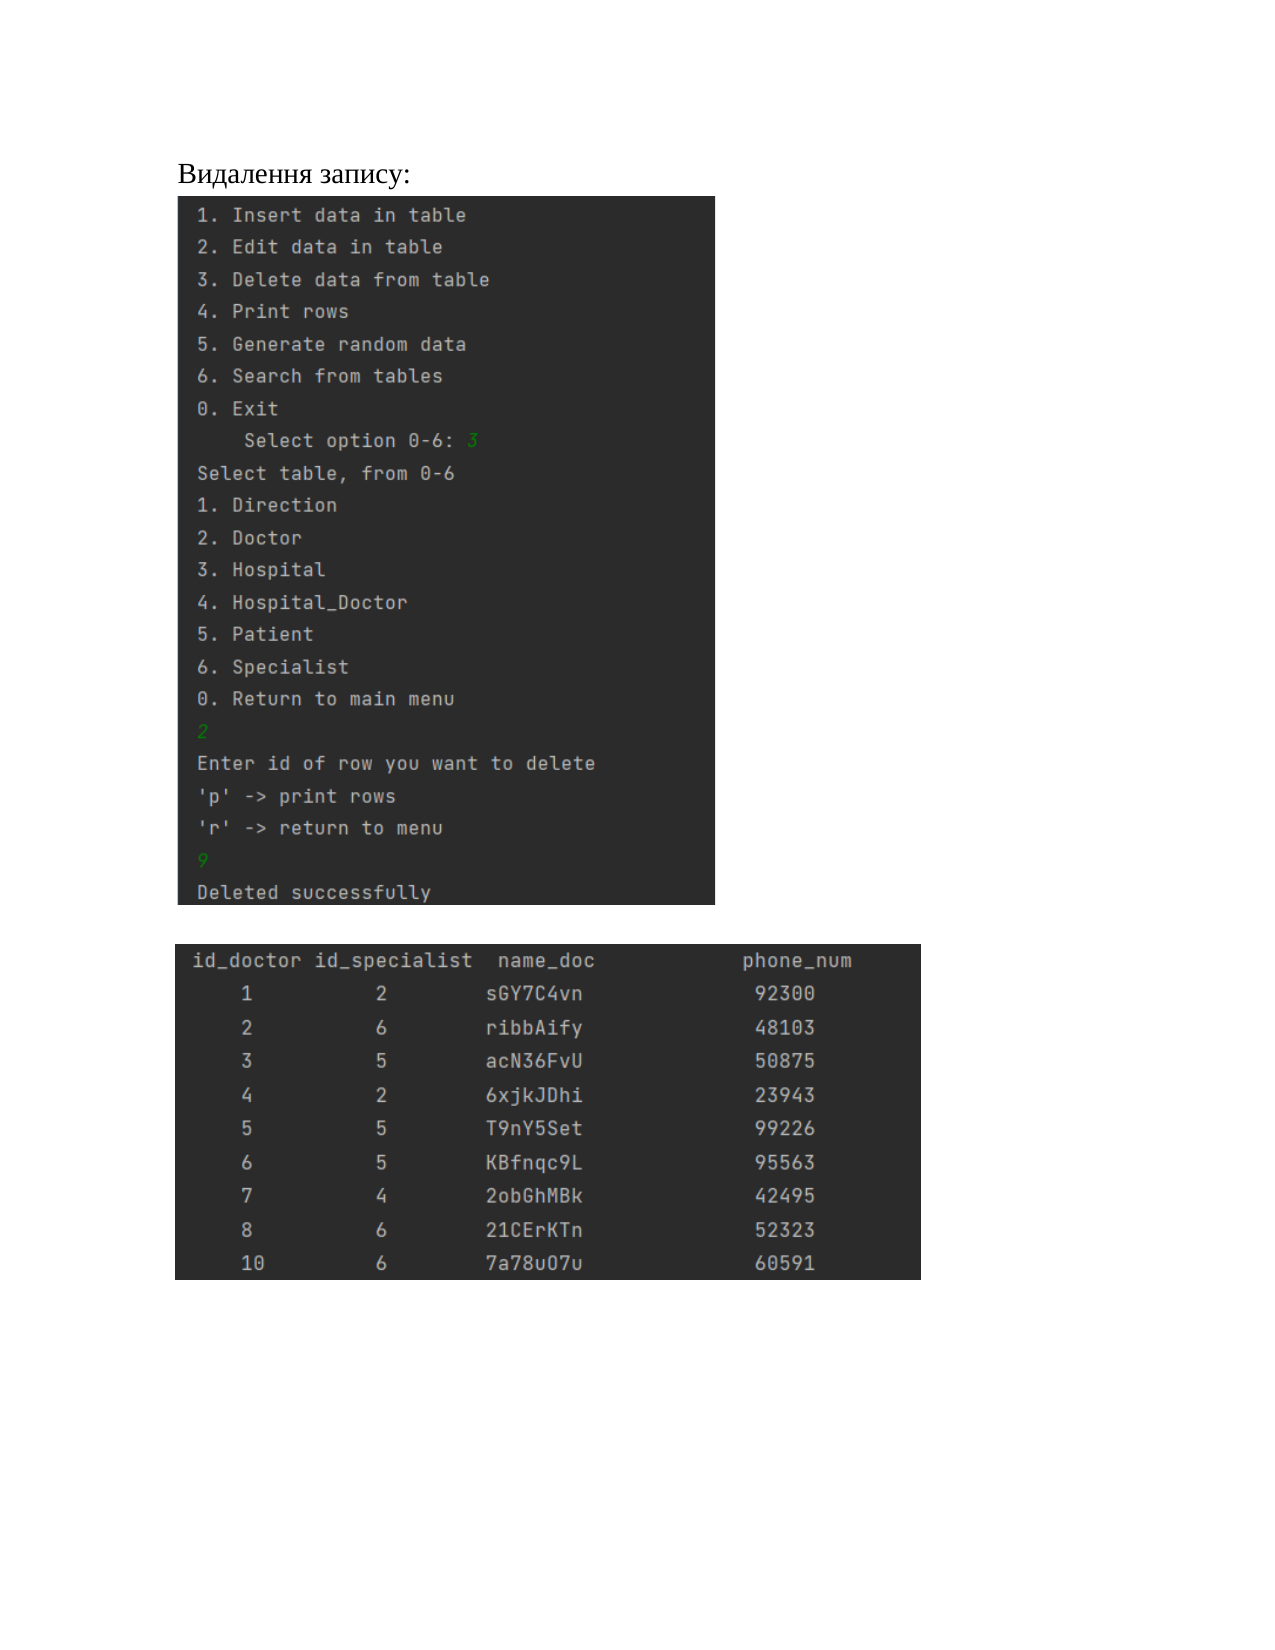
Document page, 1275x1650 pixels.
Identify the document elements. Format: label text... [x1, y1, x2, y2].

text Видалення запису: [58, 157, 1275, 190]
picture [175, 944, 921, 1280]
picture [177, 196, 715, 905]
